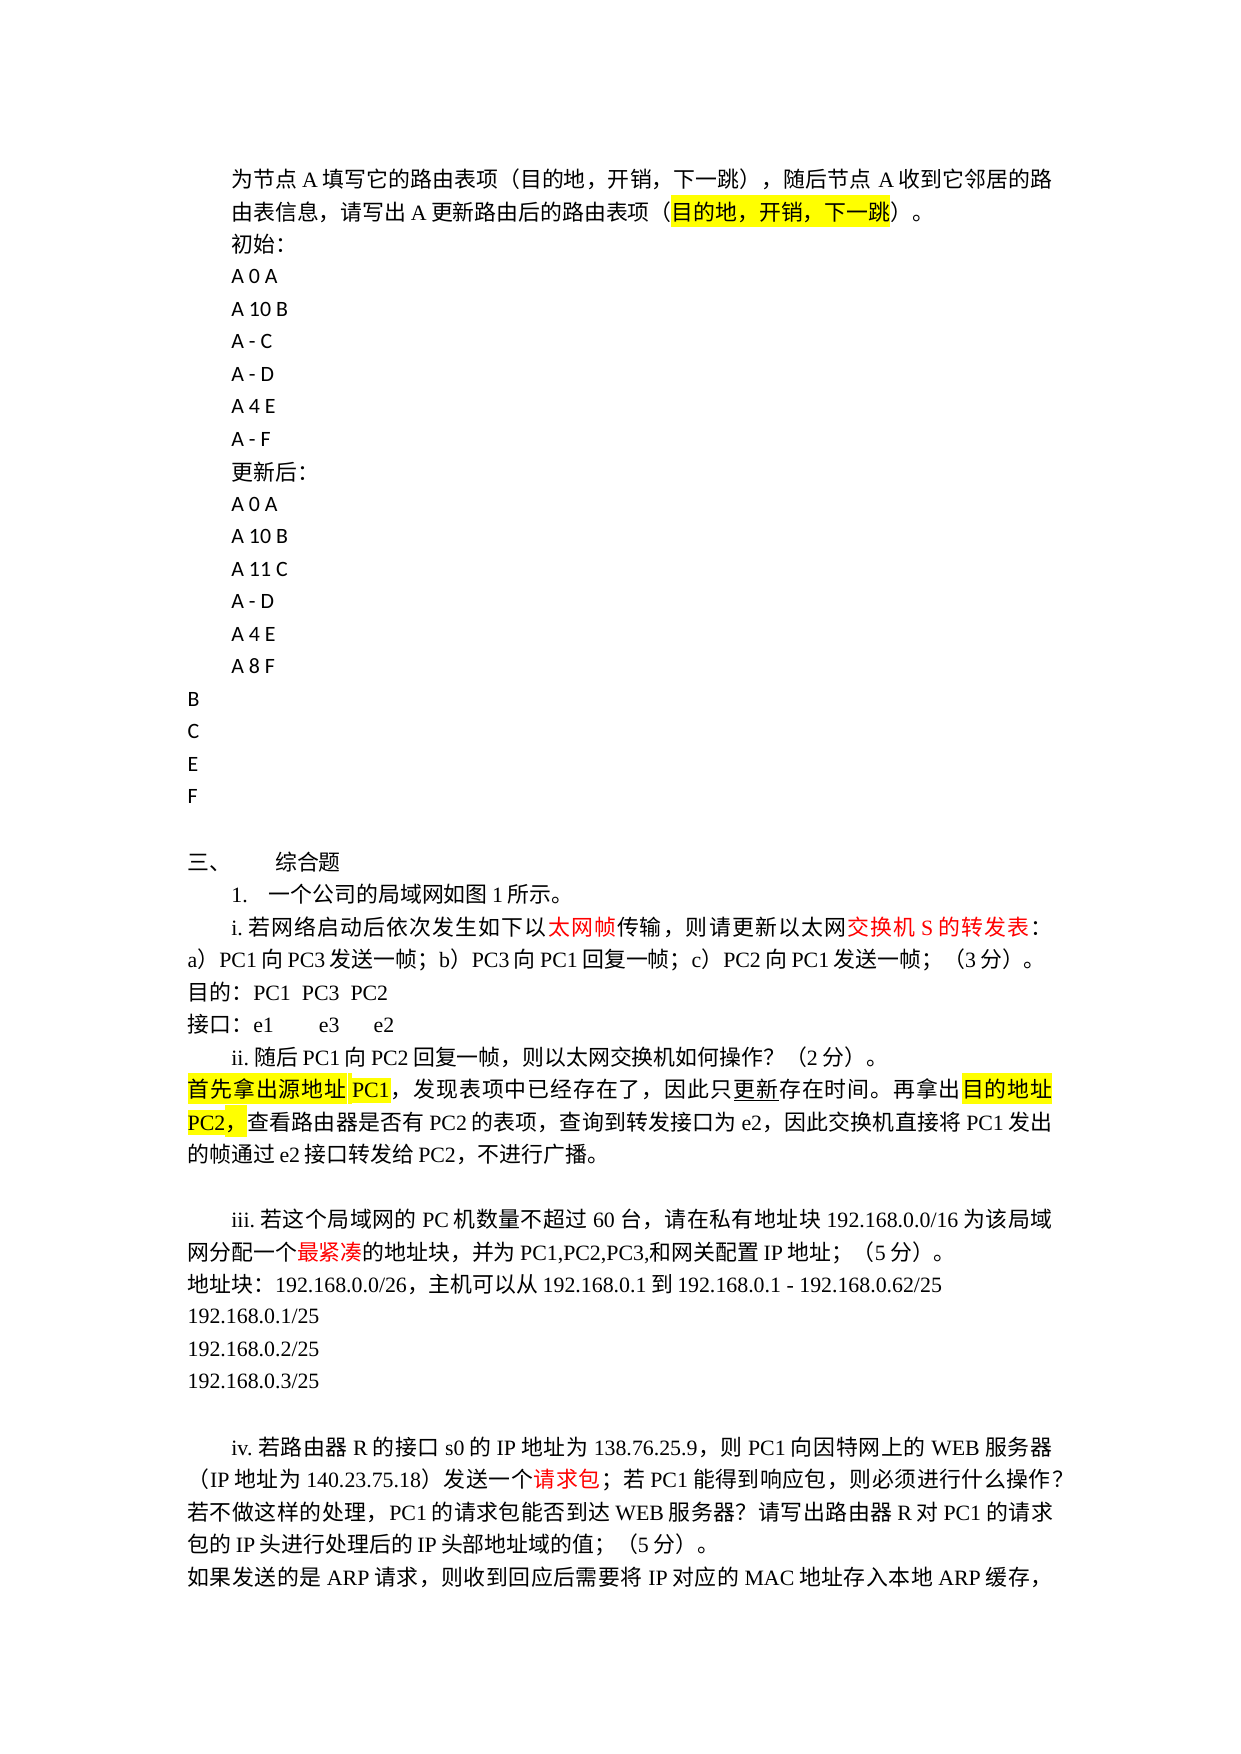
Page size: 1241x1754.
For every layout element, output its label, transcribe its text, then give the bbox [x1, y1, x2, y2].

list A - D [187, 357, 1053, 389]
list 192.168.0.2/25 [187, 1332, 1053, 1364]
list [187, 162, 1053, 227]
list 随后PC1向PC2回复一帧，则以太网交换机如何操作？（2分）。 [187, 1039, 1053, 1072]
list E [187, 747, 1053, 779]
list A 0 A [187, 487, 1053, 519]
list A 4 E [187, 617, 1053, 649]
list 192.168.0.1/25 [187, 1299, 1053, 1332]
list F [187, 779, 1053, 812]
list A 0 A [187, 259, 1053, 292]
list 接口：e1 e3 e2 [187, 1007, 1053, 1039]
list 地址块：192.168.0.0/26，主机可以从192.168.0.1到192.168.0.1 - 192.168.0.62/25 [187, 1267, 1053, 1299]
list A 10 B [187, 519, 1053, 552]
list 首先拿出源地址PC1，发现表项中已经存在了，因此只更新存在时间。再拿出目的地址PC2，查看路由器是否有PC2的表项，查询到转发接口为e2，因此交换机直接将PC1发出的帧通过e2接口转发给PC2，不进行广播。 [187, 1072, 1053, 1169]
list 初始： [187, 227, 1053, 259]
list B [187, 682, 1053, 714]
list 若路由器R的接口s0的IP地址为138.76.25.9，则PC1向因特网上的WEB服务器（IP地址为140.23.75.18）发送一个请求包；若PC1能得到响应包，则必须进行什么操作？若不做这样的处理，PC1的请求包能否到达WEB服务器？请写出路由器R对PC1的请求包的IP头进行处理后的IP头部地址域的值；（5分）。 [187, 1429, 1053, 1559]
list A 4 E [187, 389, 1053, 422]
list C [187, 714, 1053, 747]
list 一个公司的局域网如图1所示。 [231, 877, 1053, 909]
list 综合题 [187, 844, 1053, 877]
list 若这个局域网的PC机数量不超过60台，请在私有地址块192.168.0.0/16为该局域网分配一个最紧凑的地址块，并为PC1,PC2,PC3,和网关配置IP地址；（5分）。 [187, 1202, 1053, 1267]
list A - D [187, 584, 1053, 617]
list A - F [187, 422, 1053, 454]
list A - C [187, 324, 1053, 357]
list A 8 F [187, 649, 1053, 682]
list A 10 B [187, 292, 1053, 324]
list 192.168.0.3/25 [187, 1364, 1053, 1397]
list 更新后： [187, 454, 1053, 487]
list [187, 1559, 1053, 1592]
list 目的：PC1 PC3 PC2 [187, 974, 1053, 1007]
list A 11 C [187, 552, 1053, 584]
list 若网络启动后依次发生如下以太网帧传输，则请更新以太网交换机S的转发表：a）PC1向PC3发送一帧；b）PC3向PC1回复一帧；c）PC2向PC1发送一帧；（3分）。 [187, 909, 1053, 974]
